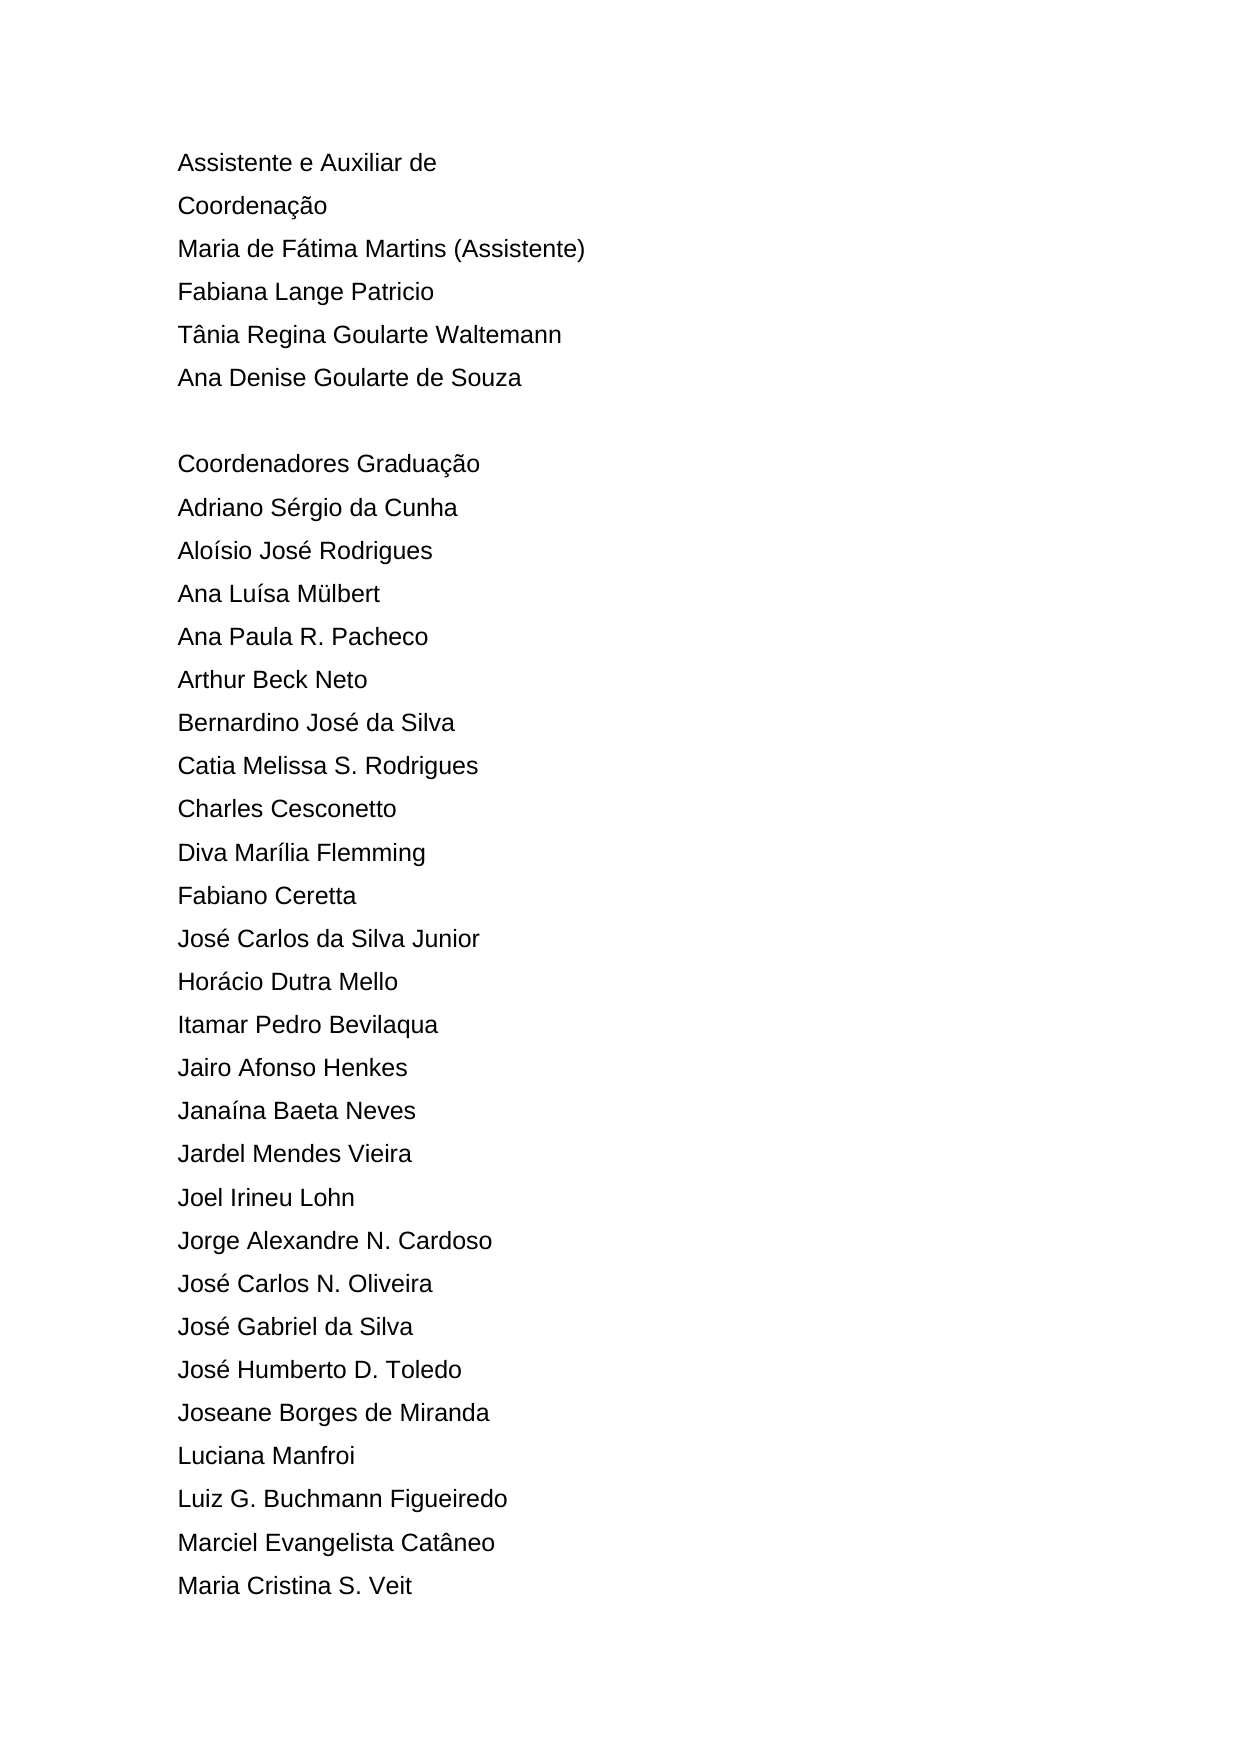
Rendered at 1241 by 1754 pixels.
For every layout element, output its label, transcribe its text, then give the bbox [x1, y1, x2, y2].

text Arthur Beck Neto [177, 665, 1063, 694]
text Ana Denise Goularte de Souza [177, 363, 1063, 392]
text Horácio Dutra Mello [177, 967, 1063, 996]
text Assistente e Auxiliar de [177, 148, 1063, 176]
text Marciel Evangelista Catâneo [177, 1528, 1063, 1556]
text Ana Paula R. Pacheco [177, 622, 1063, 651]
text Janaína Baeta Neves [177, 1096, 1063, 1125]
text Aloísio José Rodrigues [177, 536, 1063, 564]
text Charles Cesconetto [177, 794, 1063, 823]
text Coordenadores Graduação [177, 449, 1063, 478]
text José Humberto D. Toledo [177, 1355, 1063, 1384]
text Tânia Regina Goularte Waltemann [177, 320, 1063, 349]
text Itamar Pedro Bevilaqua [177, 1010, 1063, 1039]
text Coordenação [177, 191, 1063, 219]
text Jorge Alexandre N. Cardoso [177, 1226, 1063, 1254]
text Maria de Fátima Martins (Assistente) [177, 234, 1063, 263]
text Fabiana Lange Patricio [177, 277, 1063, 306]
text Maria Cristina S. Veit [177, 1571, 1063, 1599]
text Luiz G. Buchmann Figueiredo [177, 1484, 1063, 1513]
text José Carlos da Silva Junior [177, 924, 1063, 953]
text Fabiano Ceretta [177, 881, 1063, 909]
text Jairo Afonso Henkes [177, 1053, 1063, 1082]
text Joel Irineu Lohn [177, 1183, 1063, 1211]
text José Carlos N. Oliveira [177, 1269, 1063, 1298]
text Joseane Borges de Miranda [177, 1398, 1063, 1427]
text Jardel Mendes Vieira [177, 1139, 1063, 1168]
text Adriano Sérgio da Cunha [177, 493, 1063, 521]
text José Gabriel da Silva [177, 1312, 1063, 1341]
text Diva Marília Flemming [177, 838, 1063, 866]
text Luciana Manfroi [177, 1441, 1063, 1470]
text Ana Luísa Mülbert [177, 579, 1063, 608]
text Catia Melissa S. Rodrigues [177, 751, 1063, 780]
text Bernardino José da Silva [177, 708, 1063, 737]
